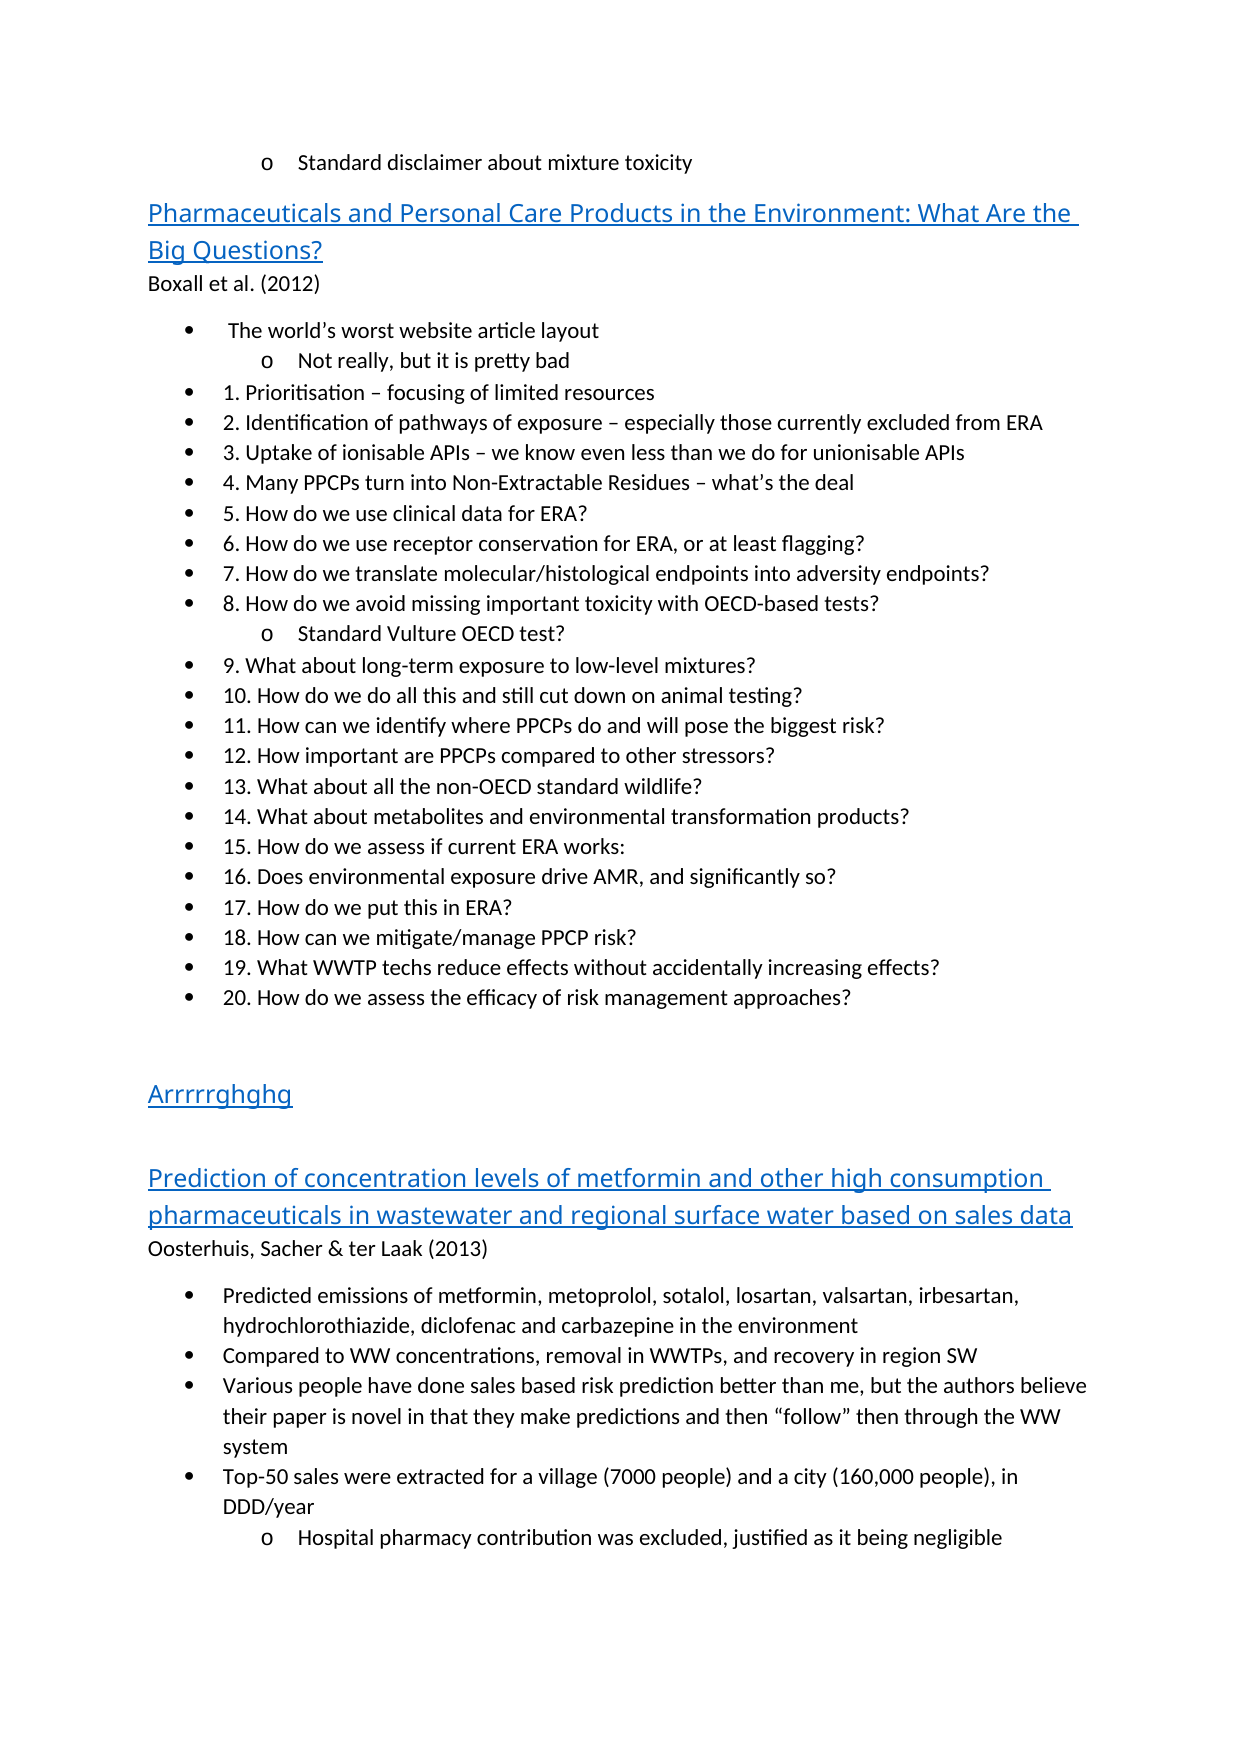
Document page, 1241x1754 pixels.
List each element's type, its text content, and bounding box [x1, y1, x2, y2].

list 15. How do we assess if current ERA works: [185, 832, 1093, 860]
list The world’s worst website article layout [185, 316, 1093, 344]
list Various people have done sales based risk prediction better than me, but the authors believe their paper is novel in that they make predictions and then “follow” then through the WW system [185, 1372, 1093, 1460]
list 4. Many PPCPs turn into Non-Extractable Residues – what’s the deal [185, 468, 1093, 496]
list Standard Vulture OECD test? [260, 619, 1093, 649]
list Compared to WW concentrations, removal in WWTPs, and recovery in region SW [185, 1341, 1093, 1369]
list Top-50 sales were extracted for a village (7000 people) and a city (160,000 people), in DDD/year [185, 1462, 1093, 1521]
list 11. How can we identify where PPCPs do and will pose the biggest risk? [185, 711, 1093, 739]
list 19. What WWTP techs reduce effects without accidentally increasing effects? [185, 953, 1093, 981]
subtitle Pharmaceuticals and Personal Care Products in the Environment: What Are the Big Questions? [148, 196, 1093, 267]
text Boxall et al. (2012) [148, 269, 1093, 297]
list 9. What about long-term exposure to low-level mixtures? [185, 651, 1093, 679]
list 5. How do we use clinical data for ERA? [185, 499, 1093, 527]
list 7. How do we translate molecular/histological endpoints into adversity endpoints? [185, 559, 1093, 587]
list 12. How important are PPCPs compared to other stressors? [185, 742, 1093, 769]
list 6. How do we use receptor conservation for ERA, or at least flagging? [185, 529, 1093, 557]
list 8. How do we avoid missing important toxicity with OECD-based tests? [185, 589, 1093, 617]
list 18. How can we mitigate/manage PPCP risk? [185, 923, 1093, 951]
list Predicted emissions of metformin, metoprolol, sotalol, losartan, valsartan, irbesartan, hydrochlorothiazide, diclofenac and carbazepine in the environment [185, 1281, 1093, 1339]
list 17. How do we put this in ERA? [185, 893, 1093, 921]
list 2. Identification of pathways of exposure – especially those currently excluded from ERA [185, 408, 1093, 436]
list Standard disclaimer about mixture toxicity [260, 148, 1093, 177]
list 10. How do we do all this and still cut down on animal testing? [185, 681, 1093, 709]
text Oosterhuis, Sacher & ter Laak (2013) [148, 1234, 1093, 1262]
list Not really, but it is pretty bad [260, 346, 1093, 376]
list 20. How do we assess the efficacy of risk management approaches? [185, 983, 1093, 1011]
list 1. Prioritisation – focusing of limited resources [185, 378, 1093, 406]
list 16. Does environmental exposure drive AMR, and significantly so? [185, 862, 1093, 890]
subtitle Prediction of concentration levels of metformin and other high consumption pharmaceuticals in wastewater and regional surface water based on sales data [148, 1161, 1093, 1231]
list Hospital pharmacy contribution was excluded, justified as it being negligible [260, 1523, 1093, 1552]
list 3. Uptake of ionisable APIs – we know even less than we do for unionisable APIs [185, 438, 1093, 466]
list 14. What about metabolites and environmental transformation products? [185, 802, 1093, 830]
list 13. What about all the non-OECD standard wildlife? [185, 772, 1093, 800]
subtitle Arrrrrghghg [148, 1077, 1093, 1111]
